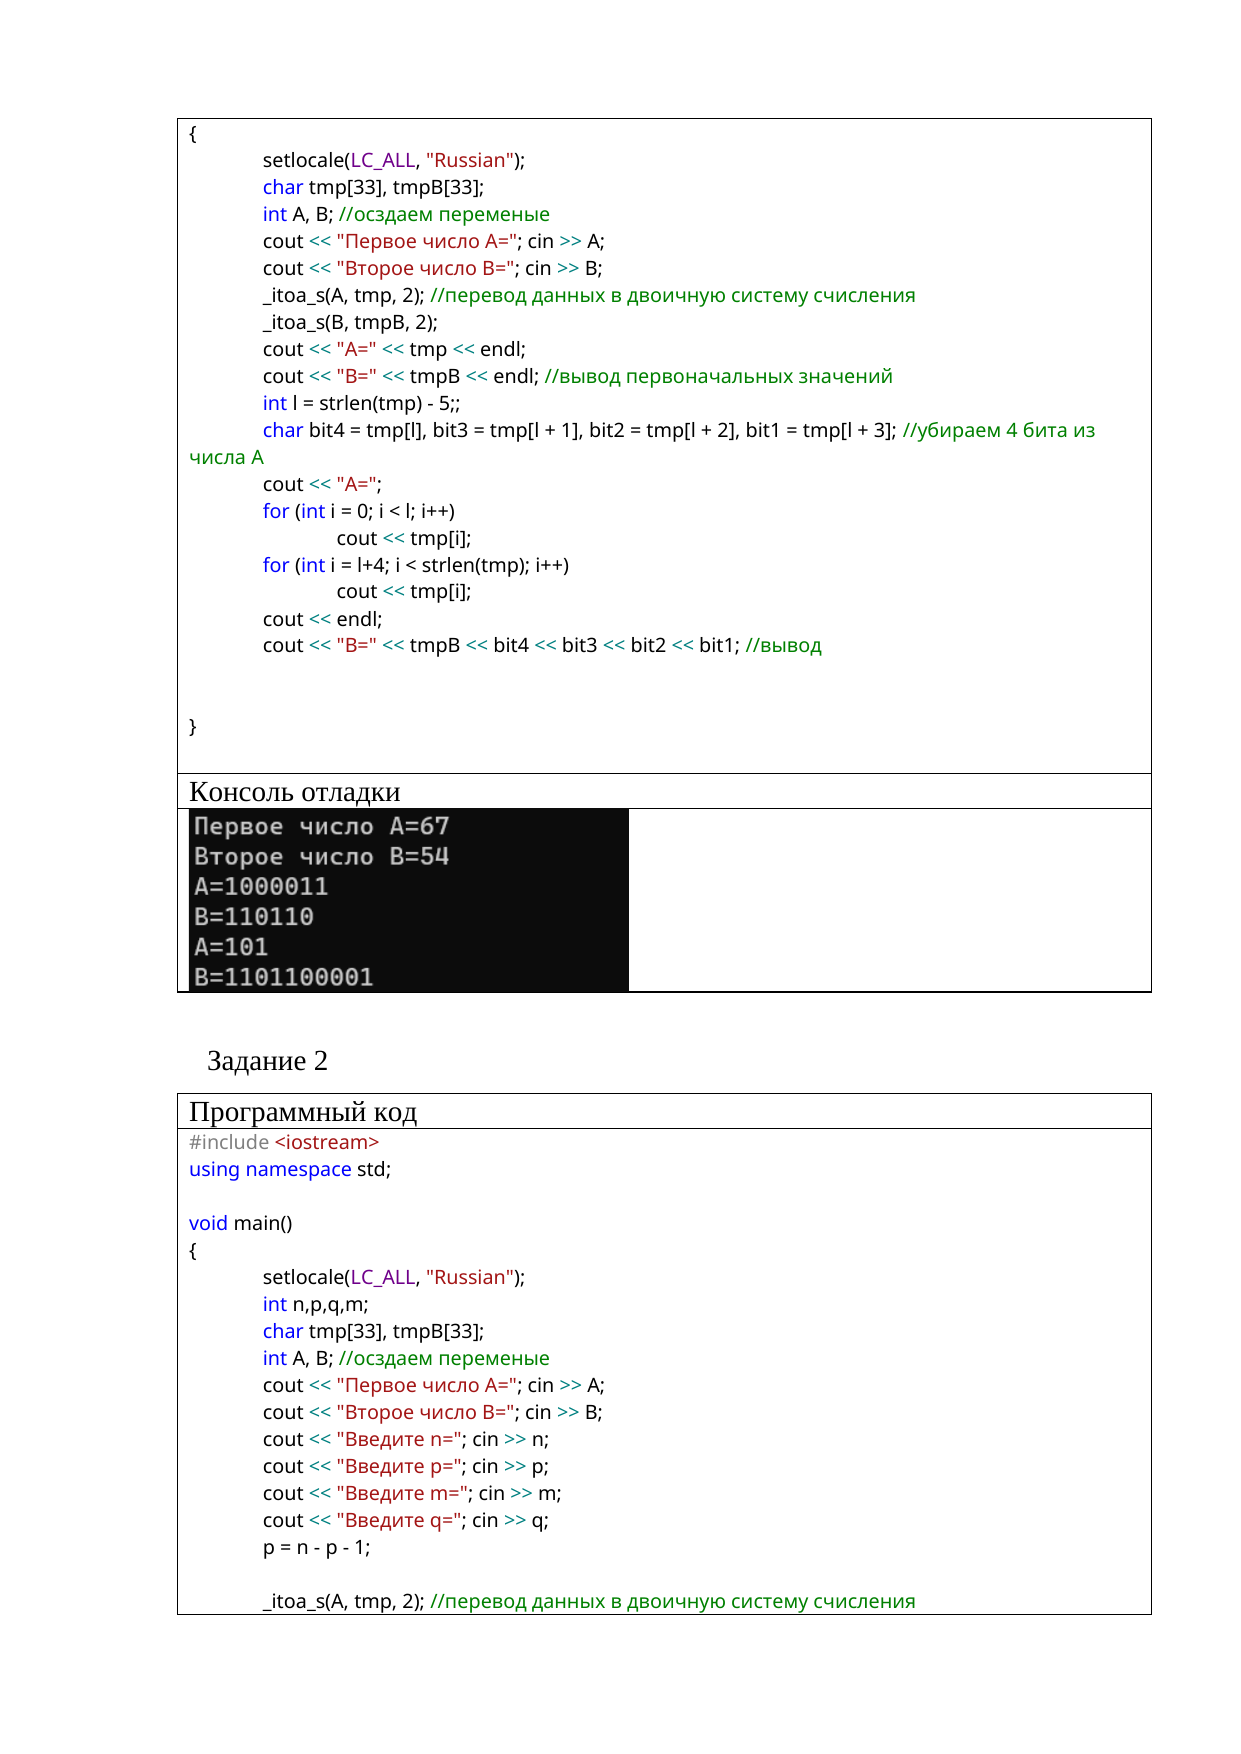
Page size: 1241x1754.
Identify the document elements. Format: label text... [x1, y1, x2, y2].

table_header Программный код [178, 1094, 1151, 1127]
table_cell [178, 1129, 1151, 1614]
text Задание 2 [177, 1043, 1152, 1076]
table_cell [178, 809, 188, 991]
table_cell [629, 809, 1151, 991]
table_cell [178, 119, 1151, 773]
table_cell Консоль отладки [178, 774, 1151, 808]
picture [188, 808, 629, 992]
